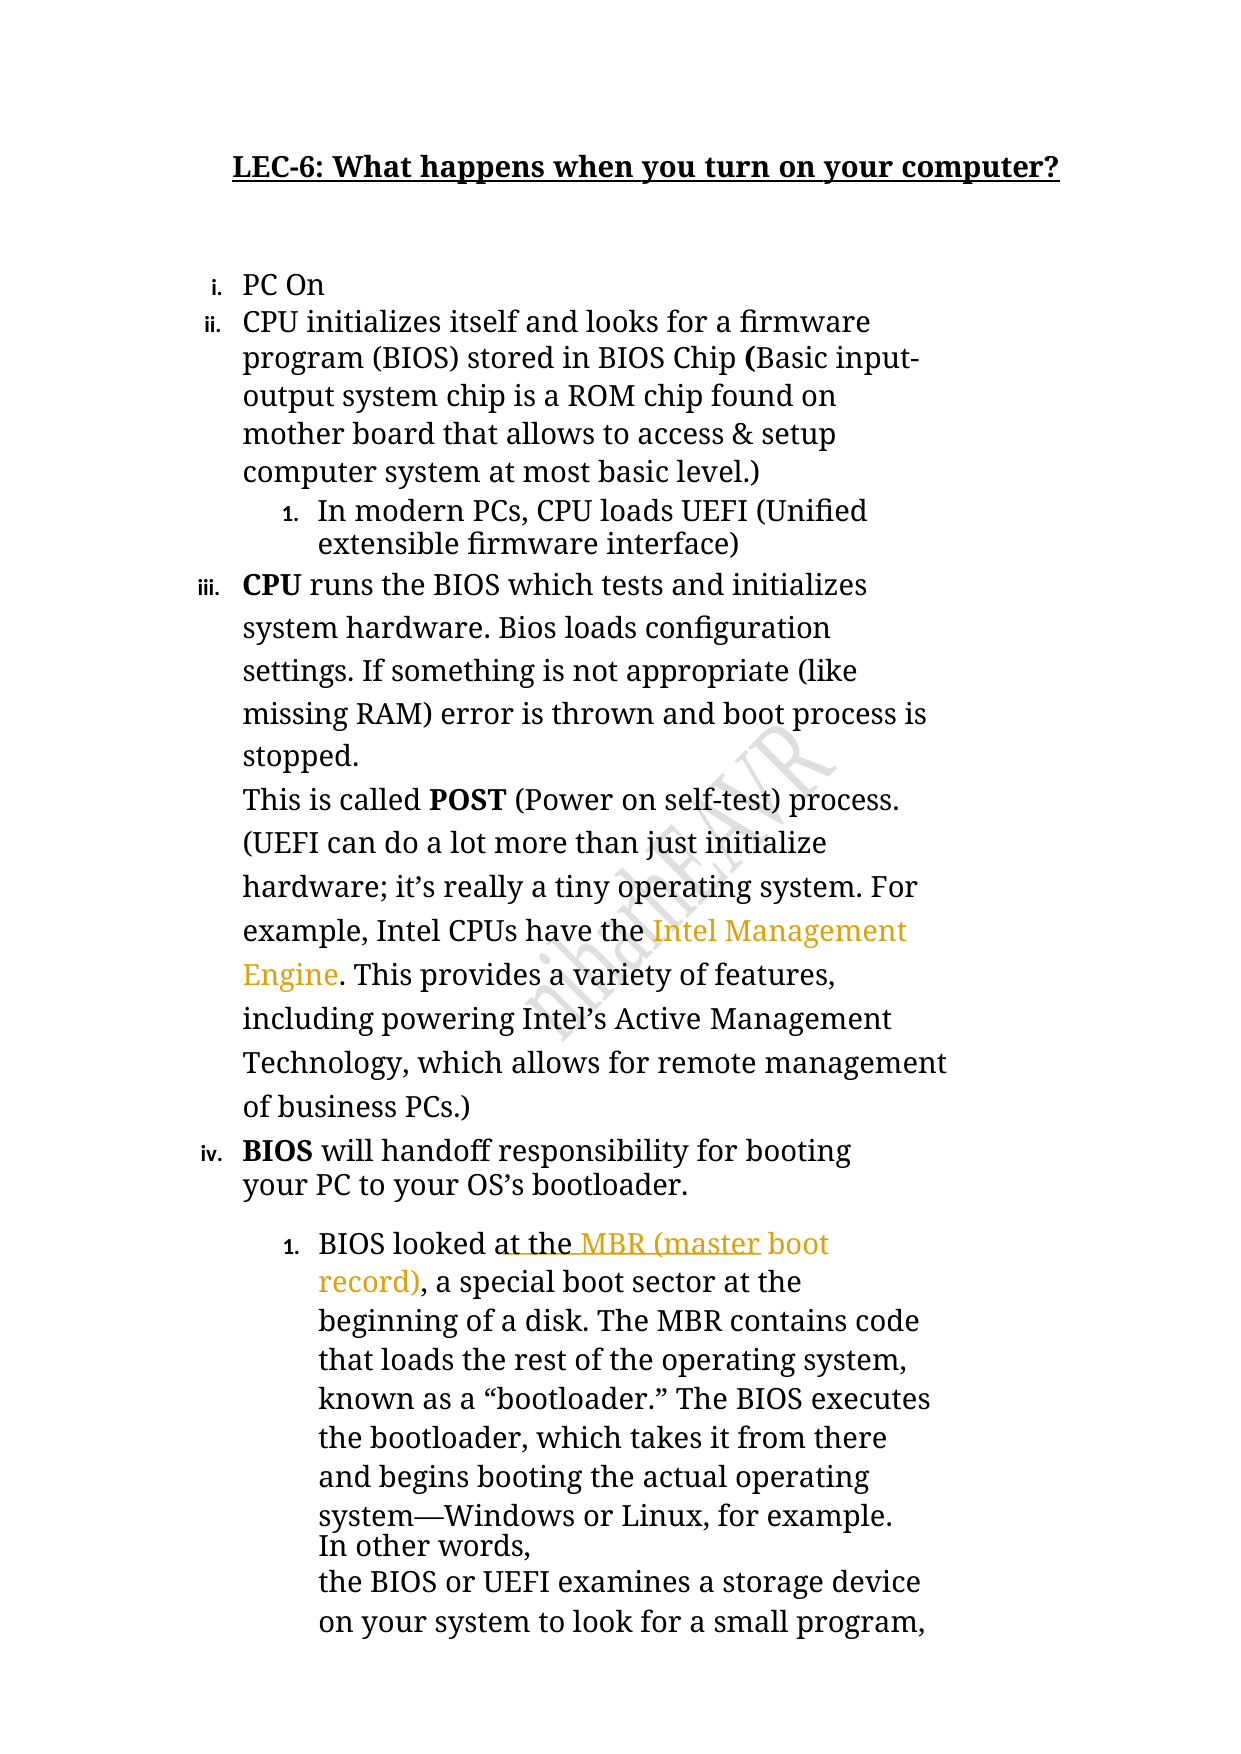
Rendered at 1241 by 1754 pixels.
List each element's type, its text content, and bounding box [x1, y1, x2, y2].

text In other words, [318, 1535, 1226, 1561]
list CPU initializes itself and looks for a firmware program (BIOS) stored in BIOS Chip (Basic input-output system chip is a ROM chip found on mother board that allows to access & setup computer system at most basic level.) [204, 302, 936, 491]
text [318, 1561, 941, 1641]
list BIOS will handoff responsibility for booting your PC to your OS’s bootloader. [200, 1134, 874, 1203]
list CPU runs the BIOS which tests and initializes system hardware. Bios loads configuration settings. If something is not appropriate (like missing RAM) error is thrown and boot process is stopped. [197, 564, 941, 775]
text This is called POST (Power on self-test) process. [242, 779, 1226, 819]
text (UEFI can do a lot more than just initialize hardware; it’s really a tiny operating system. For example, Intel CPUs have the Intel Management Engine. This provides a variety of features, including powering Intel’s Active Management Technology, which allows for remote management of business PCs.) [242, 822, 947, 1126]
list PC On [211, 273, 1226, 301]
text LEC-6: What happens when you turn on your computer? [188, 147, 1103, 186]
list BIOS looked at the MBR (master boot record), a special boot sector at the beginning of a disk. The MBR contains code that loads the rest of the operating system, known as a “bootloader.” The BIOS executes the bootloader, which takes it from there and begins booting the actual operating system—Windows or Linux, for example. [282, 1224, 945, 1535]
list In modern PCs, CPU loads UEFI (Unified extensible firmware interface) [281, 494, 909, 563]
